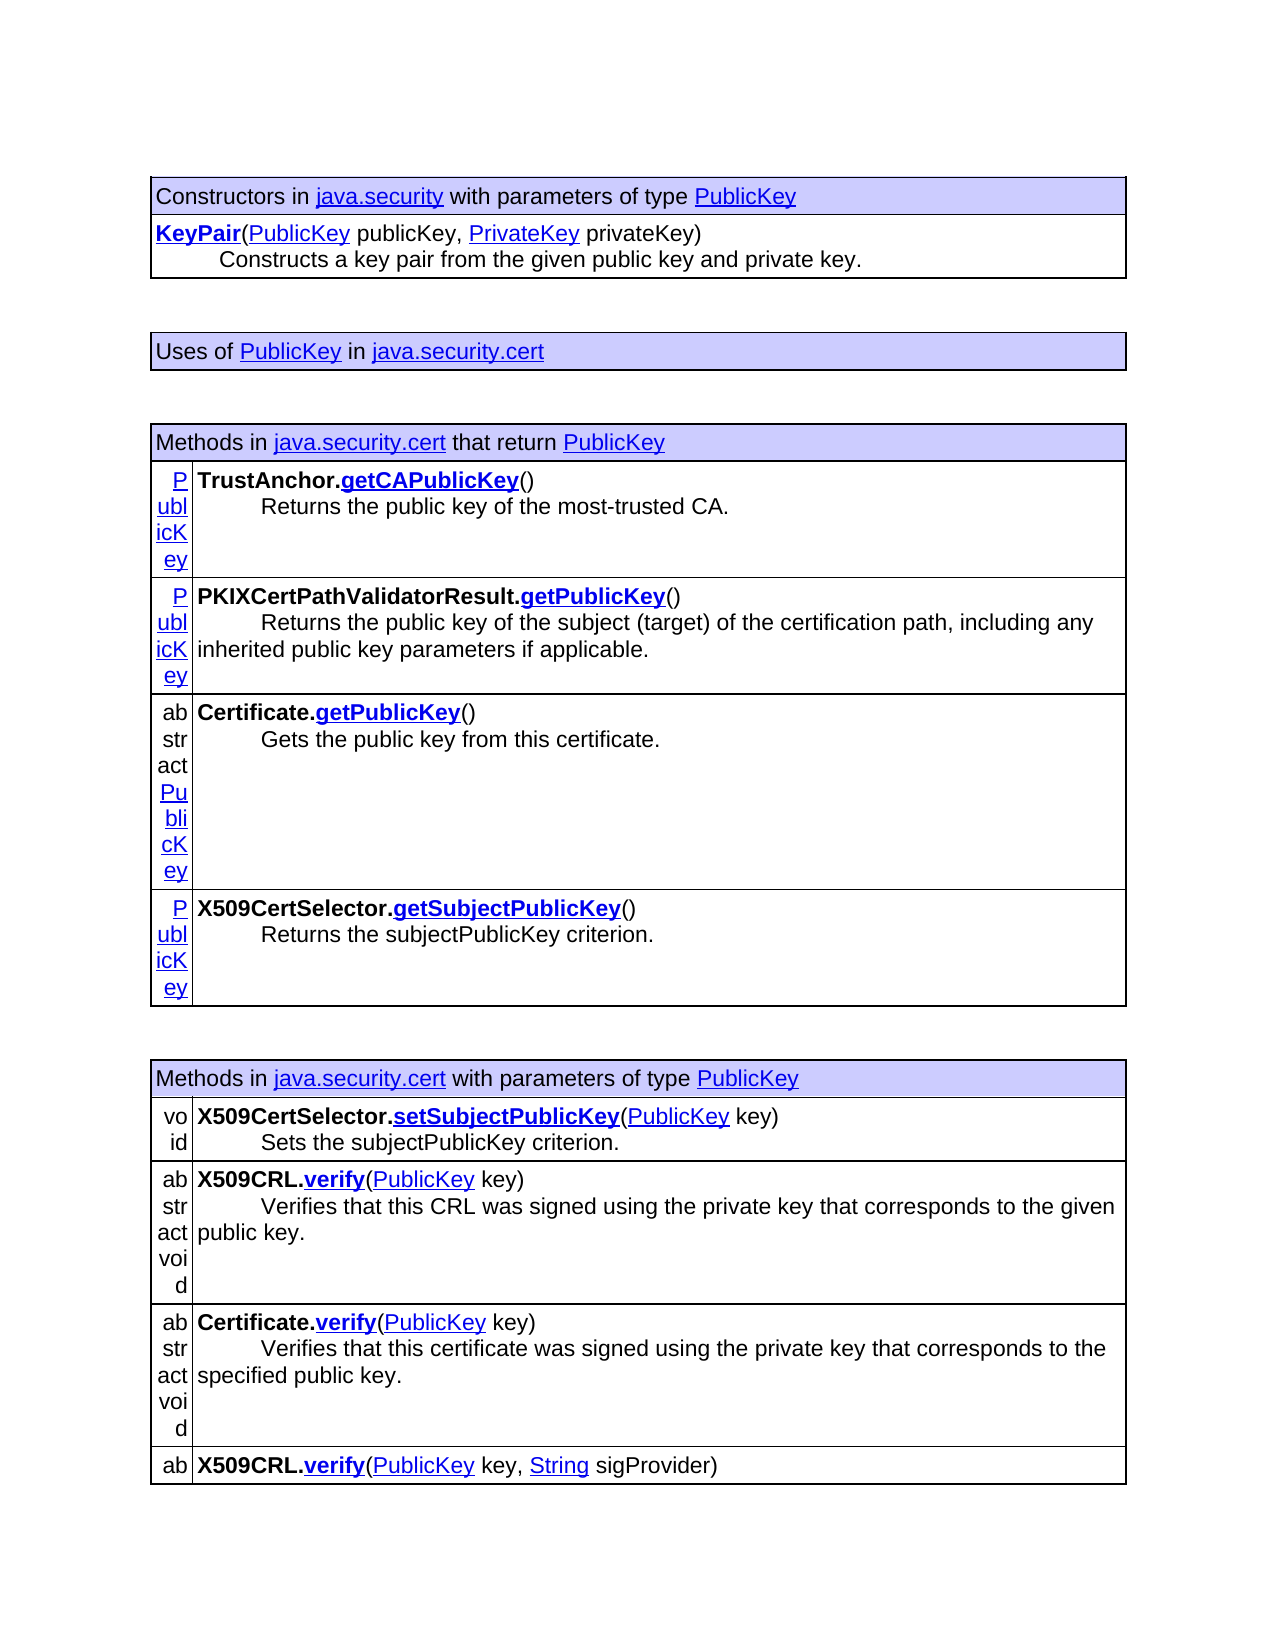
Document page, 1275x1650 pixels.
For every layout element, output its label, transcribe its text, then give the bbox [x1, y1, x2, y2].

table_header Constructors in java.security with parameters of type PublicKey [152, 178, 1125, 214]
table_cell abstract PublicKey [152, 695, 192, 888]
table_cell Certificate.getPublicKey() Gets the public key from this certificate. [193, 695, 1125, 888]
table_header Methods in java.security.cert with parameters of type PublicKey [152, 1061, 1125, 1096]
table_cell void [152, 1098, 192, 1160]
table_cell KeyPair(PublicKey publicKey, PrivateKey privateKey) Constructs a key pair from the given public key and private key. [152, 215, 1125, 277]
table_cell abstract void [152, 1447, 192, 1483]
table_cell Certificate.verify(PublicKey key) Verifies that this certificate was signed using the private key that corresponds to the specified public key. [193, 1305, 1125, 1446]
table_header Methods in java.security.cert that return PublicKey [152, 425, 1125, 460]
table_cell X509CertSelector.setSubjectPublicKey(PublicKey key) Sets the subjectPublicKey criterion. [193, 1098, 1125, 1160]
table_cell X509CRL.verify(PublicKey key) Verifies that this CRL was signed using the private key that corresponds to the given public key. [193, 1162, 1125, 1303]
table_cell PublicKey [152, 890, 192, 1005]
table_cell abstract void [152, 1162, 192, 1303]
table_cell TrustAnchor.getCAPublicKey() Returns the public key of the most-trusted CA. [193, 462, 1125, 577]
table_header Uses of PublicKey in java.security.cert [152, 333, 1125, 369]
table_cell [193, 1447, 1125, 1483]
table_cell PublicKey [152, 462, 192, 577]
table_cell X509CertSelector.getSubjectPublicKey() Returns the subjectPublicKey criterion. [193, 890, 1125, 1005]
table_cell PKIXCertPathValidatorResult.getPublicKey() Returns the public key of the subject (target) of the certification path, including any inherited public key parameters if applicable. [193, 578, 1125, 693]
table_cell abstract void [152, 1305, 192, 1446]
table_cell PublicKey [152, 578, 192, 693]
